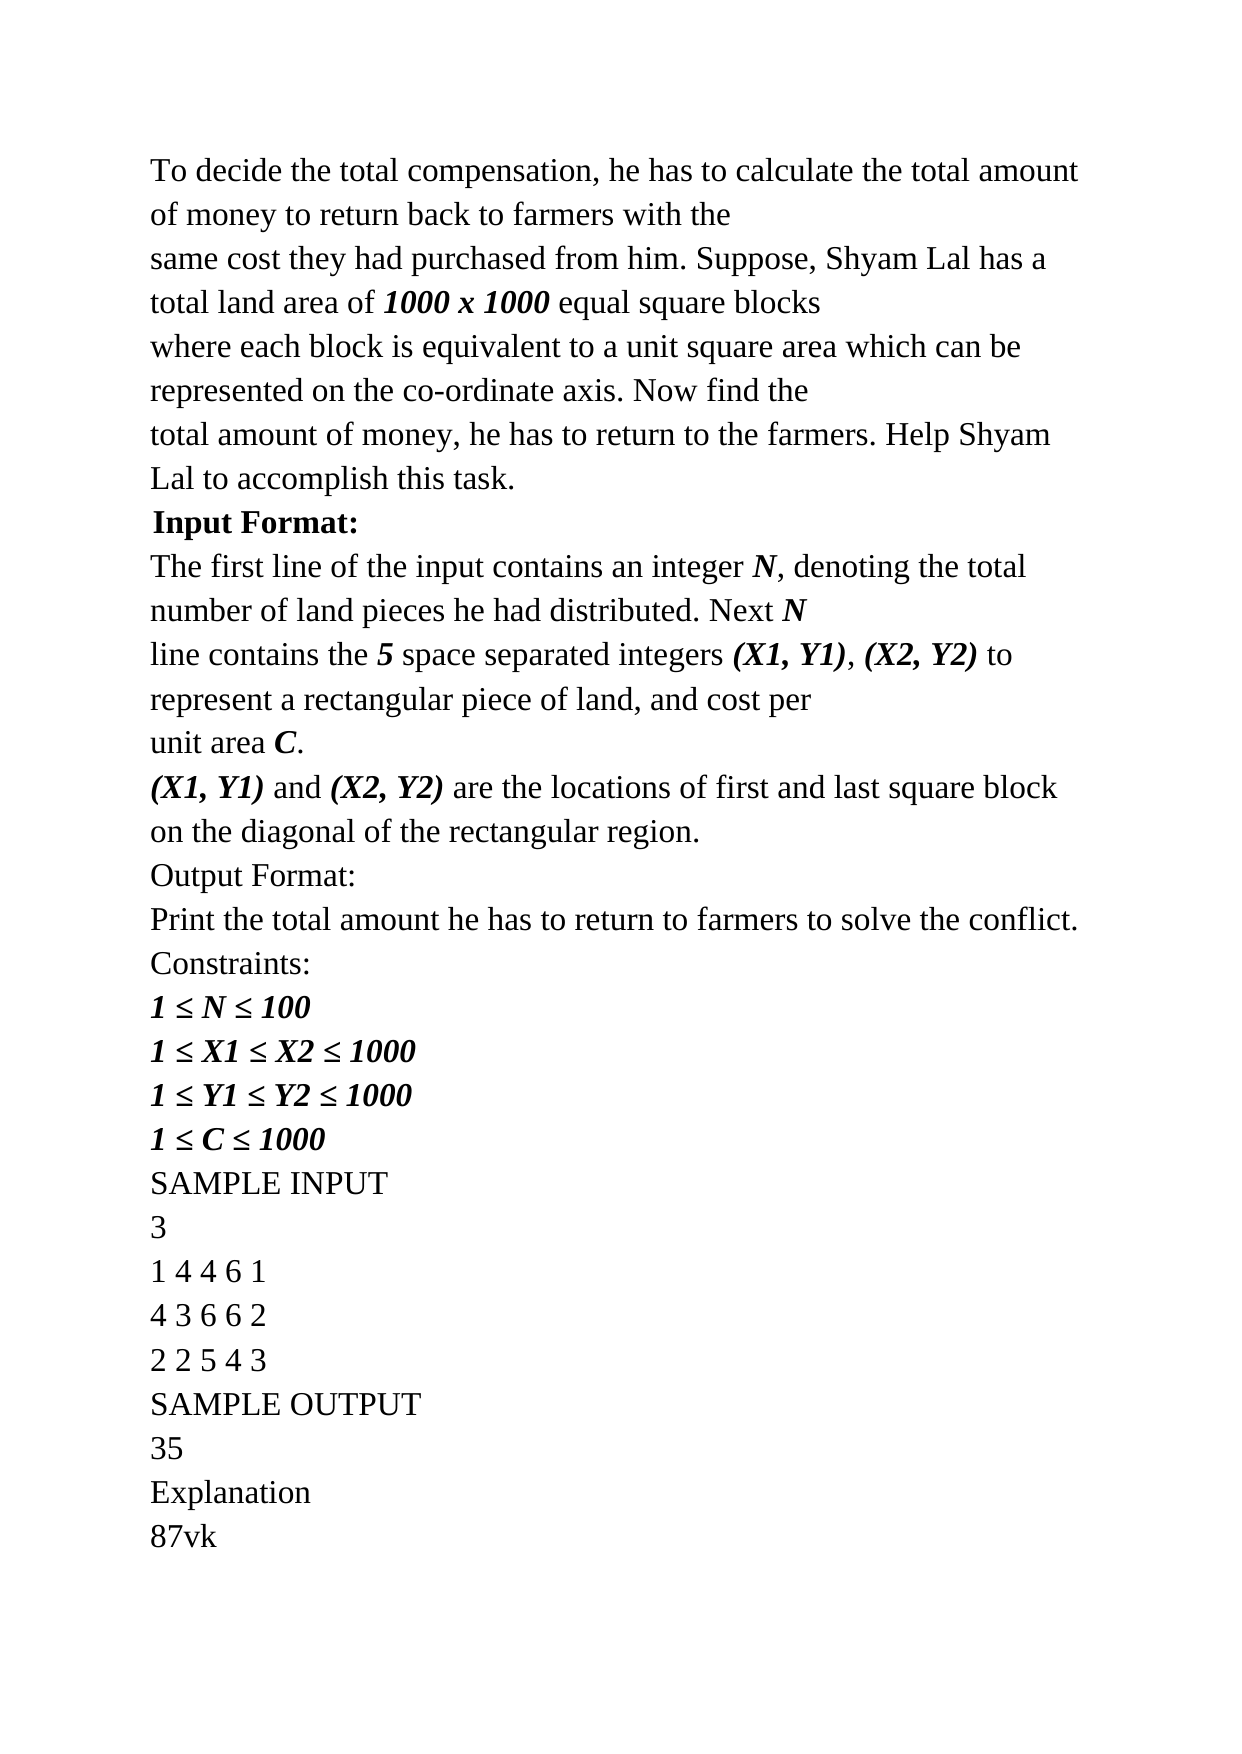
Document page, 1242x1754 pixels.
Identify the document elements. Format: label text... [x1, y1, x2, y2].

text 1 ≤ X1 ≤ X2 ≤ 1000 [150, 1031, 1094, 1069]
text (X1, Y1) and (X2, Y2) are the locations of first and last square block on the diagonal of the rectangular region. [150, 767, 1076, 849]
text Print the total amount he has to return to farmers to solve the conflict. Constraints: [150, 899, 1094, 981]
text unit area C. [150, 723, 1094, 761]
text The first line of the input contains an integer N, denoting the total number of land pieces he had distributed. Next N [150, 547, 1094, 629]
text 4 3 6 6 2 [150, 1296, 1094, 1334]
text 1 ≤ N ≤ 100 [150, 987, 1094, 1026]
text line contains the 5 space separated integers (X1, Y1), (X2, Y2) to represent a rectangular piece of land, and cost per [150, 635, 1094, 717]
text total amount of money, he has to return to the farmers. Help Shyam Lal to accomplish this task. [150, 414, 1076, 497]
text Explanation 87vk [150, 1472, 372, 1554]
text Output Format: [150, 855, 1094, 893]
text 2 2 5 4 3 [150, 1340, 1094, 1378]
text where each block is equivalent to a unit square area which can be represented on the co-ordinate axis. Now find the [150, 326, 1094, 409]
text SAMPLE OUTPUT 35 [150, 1384, 434, 1466]
text 1 ≤ C ≤ 1000 SAMPLE INPUT 3 [150, 1119, 399, 1246]
text same cost they had purchased from him. Suppose, Shyam Lal has a total land area of 1000 x 1000 equal square blocks [150, 238, 1094, 321]
text 1 ≤ Y1 ≤ Y2 ≤ 1000 [150, 1075, 1094, 1114]
text To decide the total compensation, he has to calculate the total amount of money to return back to farmers with the [150, 150, 1094, 232]
text 1 4 4 6 1 [150, 1252, 1094, 1290]
subtitle Input Format: [150, 502, 1094, 541]
